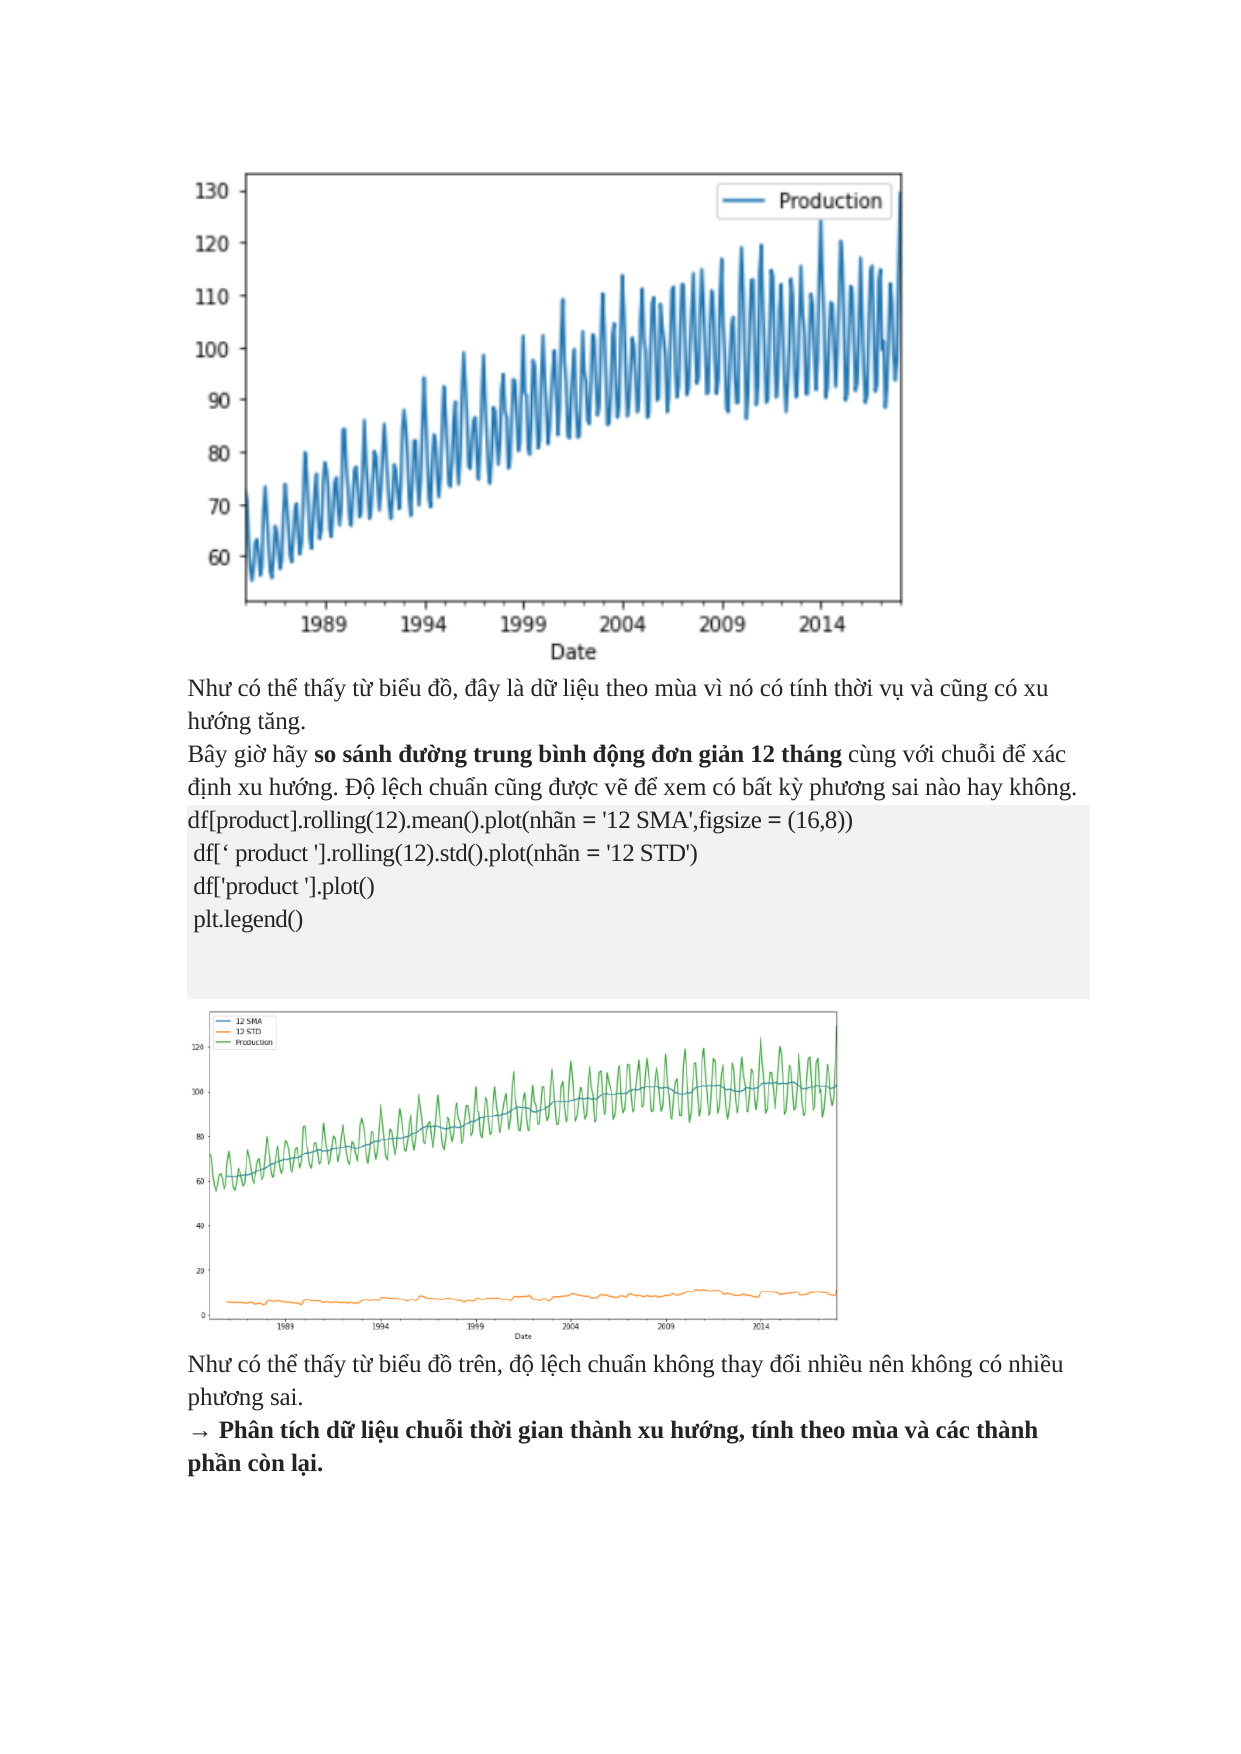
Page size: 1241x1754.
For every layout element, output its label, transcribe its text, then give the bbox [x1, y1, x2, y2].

text df[product].rolling(12).mean().plot(nhãn = '12 SMA',figsize = (16,8)) df[‘ product '].rolling(12).std().plot(nhãn = '12 STD') df['product '].plot() plt.legend() [187, 805, 1090, 933]
text Bây giờ hãy so sánh đường trung bình động đơn giản 12 tháng cùng với chuỗi để xác định xu hướng. Độ lệch chuẩn cũng được vẽ để xem có bất kỳ phương sai nào hay không. [187, 739, 1090, 801]
text Như có thể thấy từ biểu đồ, đây là dữ liệu theo mùa vì nó có tính thời vụ và cũng có xu hướng tăng. [187, 673, 1090, 735]
text → Phân tích dữ liệu chuỗi thời gian thành xu hướng, tính theo mùa và các thành phần còn lại. [187, 1415, 1090, 1476]
picture [187, 150, 922, 669]
text Như có thể thấy từ biểu đồ trên, độ lệch chuẩn không thay đổi nhiều nên không có nhiều phương sai. [187, 1349, 1090, 1410]
picture [187, 1003, 843, 1345]
